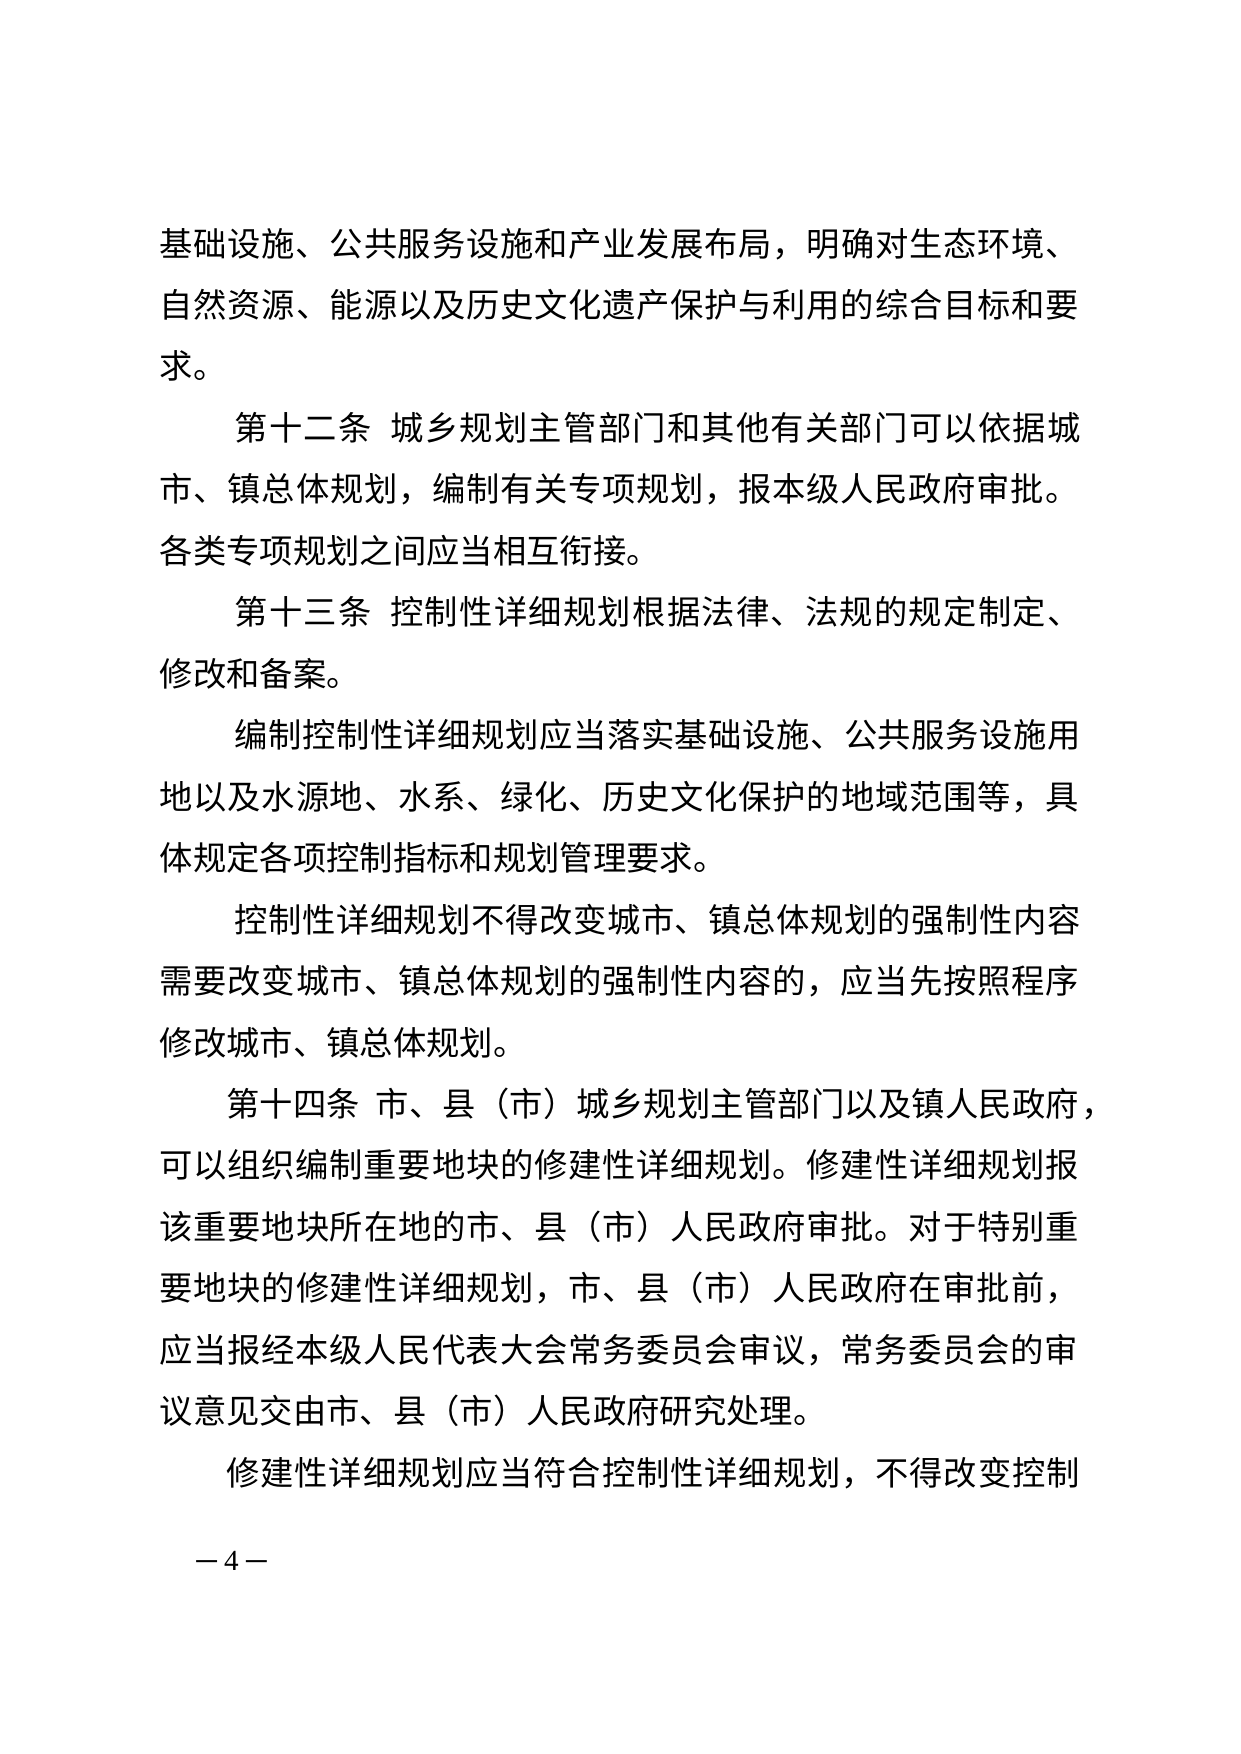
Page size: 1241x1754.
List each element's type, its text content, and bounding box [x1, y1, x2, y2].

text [159, 207, 1081, 391]
text 控制性详细规划不得改变城市、镇总体规划的强制性内容；需要改变城市、镇总体规划的强制性内容的，应当先按照程序修改城市、镇总体规划。 [159, 883, 1081, 1067]
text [159, 1436, 1081, 1497]
text 第十三条 控制性详细规划根据法律、法规的规定制定、修改和备案。 [159, 576, 1081, 698]
text 第十二条 城乡规划主管部门和其他有关部门可以依据城市、镇总体规划，编制有关专项规划，报本级人民政府审批。各类专项规划之间应当相互衔接。 [159, 391, 1081, 576]
text 第十四条 市、县（市）城乡规划主管部门以及镇人民政府，可以组织编制重要地块的修建性详细规划。修建性详细规划报该重要地块所在地的市、县（市）人民政府审批。对于特别重要地块的修建性详细规划，市、县（市）人民政府在审批前，应当报经本级人民代表大会常务委员会审议，常务委员会的审议意见交由市、县（市）人民政府研究处理。 [159, 1067, 1081, 1436]
text 编制控制性详细规划应当落实基础设施、公共服务设施用地以及水源地、水系、绿化、历史文化保护的地域范围等，具体规定各项控制指标和规划管理要求。 [159, 698, 1081, 883]
